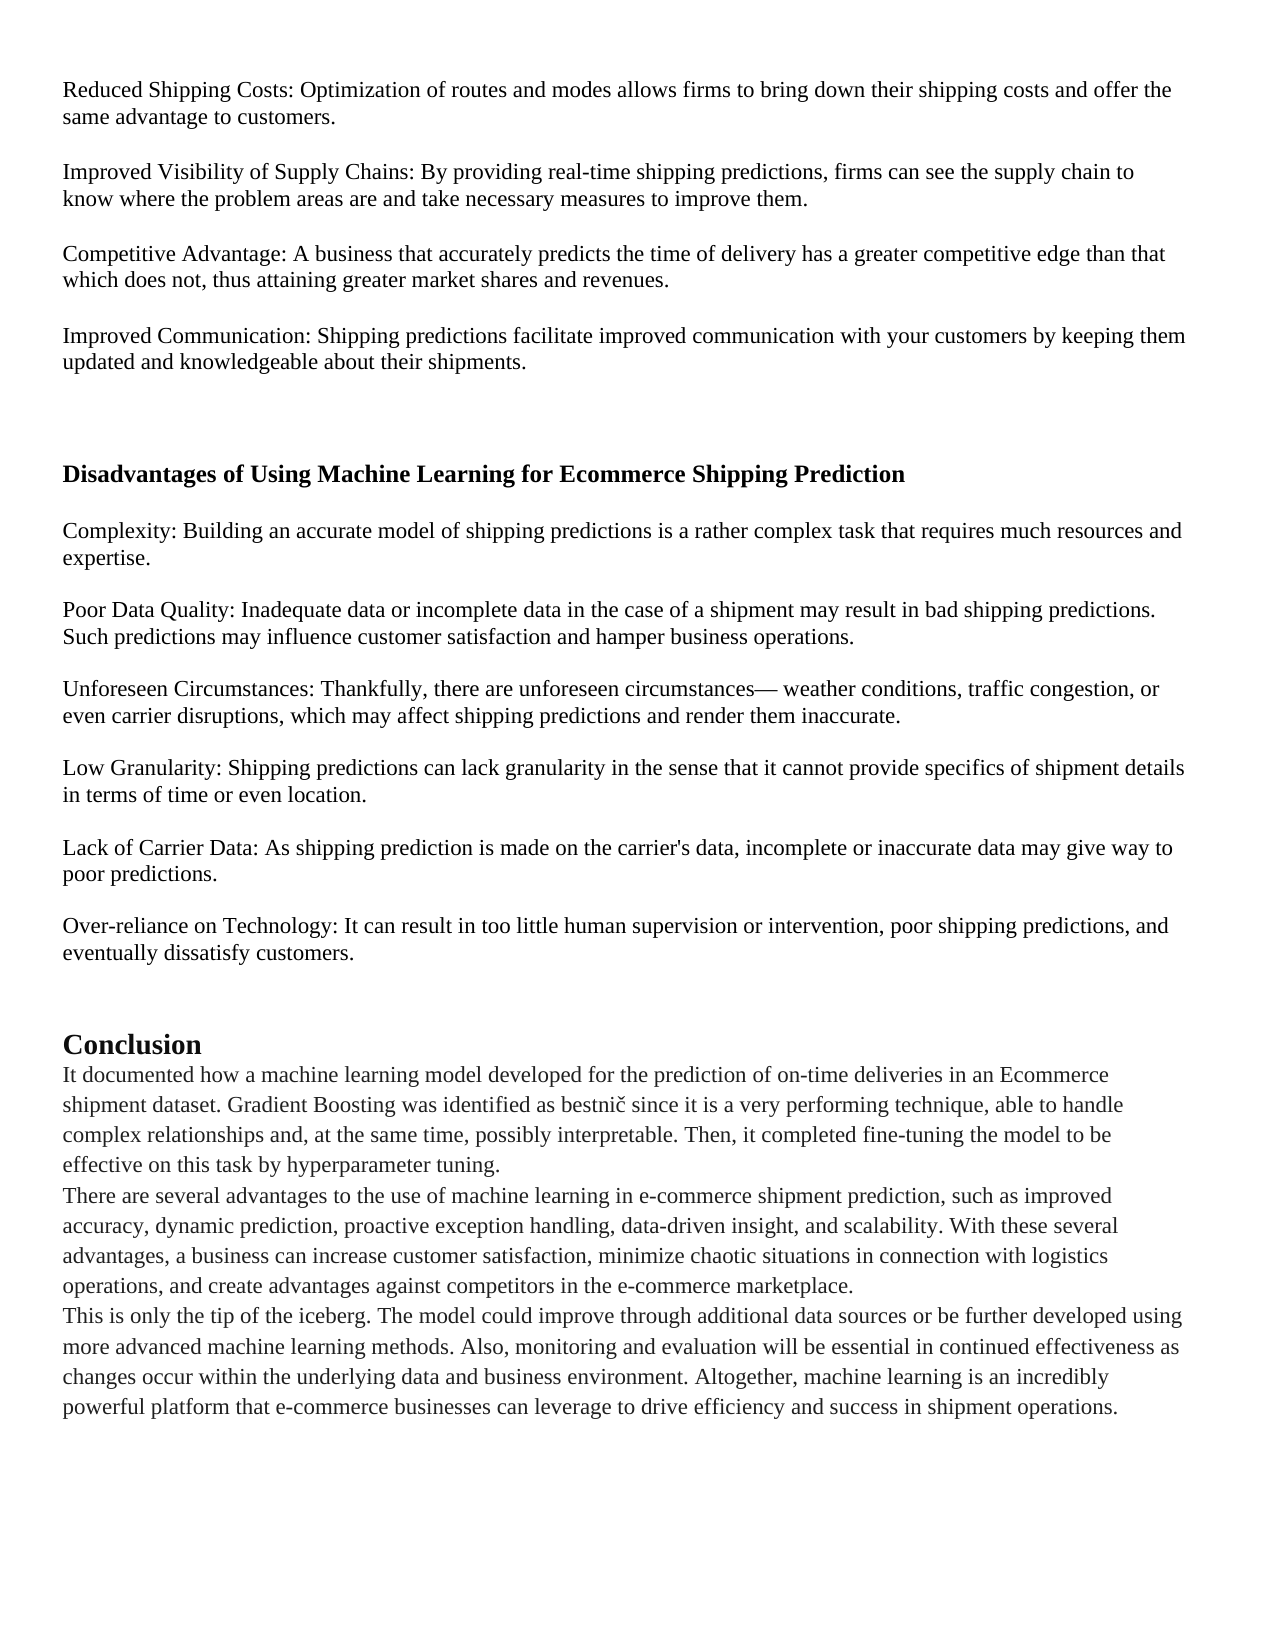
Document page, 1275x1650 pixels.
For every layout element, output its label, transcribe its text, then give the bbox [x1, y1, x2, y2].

text Disadvantages of Using Machine Learning for Ecommerce Shipping Prediction [62, 459, 1192, 488]
text Poor Data Quality: Inadequate data or incomplete data in the case of a shipment may result in bad shipping predictions. Such predictions may influence customer satisfaction and hamper business operations. [62, 596, 1192, 649]
text Improved Visibility of Supply Chains: By providing real-time shipping predictions, firms can see the supply chain to know where the problem areas are and take necessary measures to improve them. [62, 158, 1192, 211]
text Complexity: Building an accurate model of shipping predictions is a rather complex task that requires much resources and expertise. [62, 517, 1192, 570]
text It documented how a machine learning model developed for the prediction of on-time deliveries in an Ecommerce shipment dataset. Gradient Boosting was identified as bestnič since it is a very performing technique, able to handle complex relationships and, at the same time, possibly interpretable. Then, it completed fine-tuning the model to be effective on this task by hyperparameter tuning. [62, 1061, 1193, 1178]
text Reduced Shipping Costs: Optimization of routes and modes allows firms to bring down their shipping costs and offer the same advantage to customers. [62, 76, 1192, 129]
text Lack of Carrier Data: As shipping prediction is made on the carrier's data, incomplete or inaccurate data may give way to poor predictions. [62, 833, 1192, 886]
text Conclusion [62, 1027, 1192, 1061]
text Unforeseen Circumstances: Thankfully, there are unforeseen circumstances— weather conditions, traffic congestion, or even carrier disruptions, which may affect shipping predictions and render them inaccurate. [62, 675, 1192, 728]
text Improved Communication: Shipping predictions facilitate improved communication with your customers by keeping them updated and knowledgeable about their shipments. [62, 322, 1192, 375]
text Competitive Advantage: A business that accurately predicts the time of delivery has a greater competitive edge than that which does not, thus attaining greater market shares and revenues. [62, 240, 1192, 293]
text There are several advantages to the use of machine learning in e-commerce shipment prediction, such as improved accuracy, dynamic prediction, proactive exception handling, data-driven insight, and scalability. With these several advantages, a business can increase customer satisfaction, minimize chaotic situations in connection with logistics operations, and create advantages against competitors in the e-commerce marketplace. [62, 1182, 1193, 1299]
text Over-reliance on Technology: It can result in too little human supervision or intervention, poor shipping predictions, and eventually dissatisfy customers. [62, 913, 1192, 965]
text Low Granularity: Shipping predictions can lack granularity in the sense that it cannot provide specifics of shipment details in terms of time or even location. [62, 754, 1192, 807]
text This is only the tip of the iceberg. The model could improve through additional data sources or be further developed using more advanced machine learning methods. Also, monitoring and evaluation will be essential in continued effectiveness as changes occur within the underlying data and business environment. Altogether, machine learning is an incredibly powerful platform that e-commerce businesses can leverage to drive efficiency and success in shipment operations. [62, 1303, 1193, 1419]
